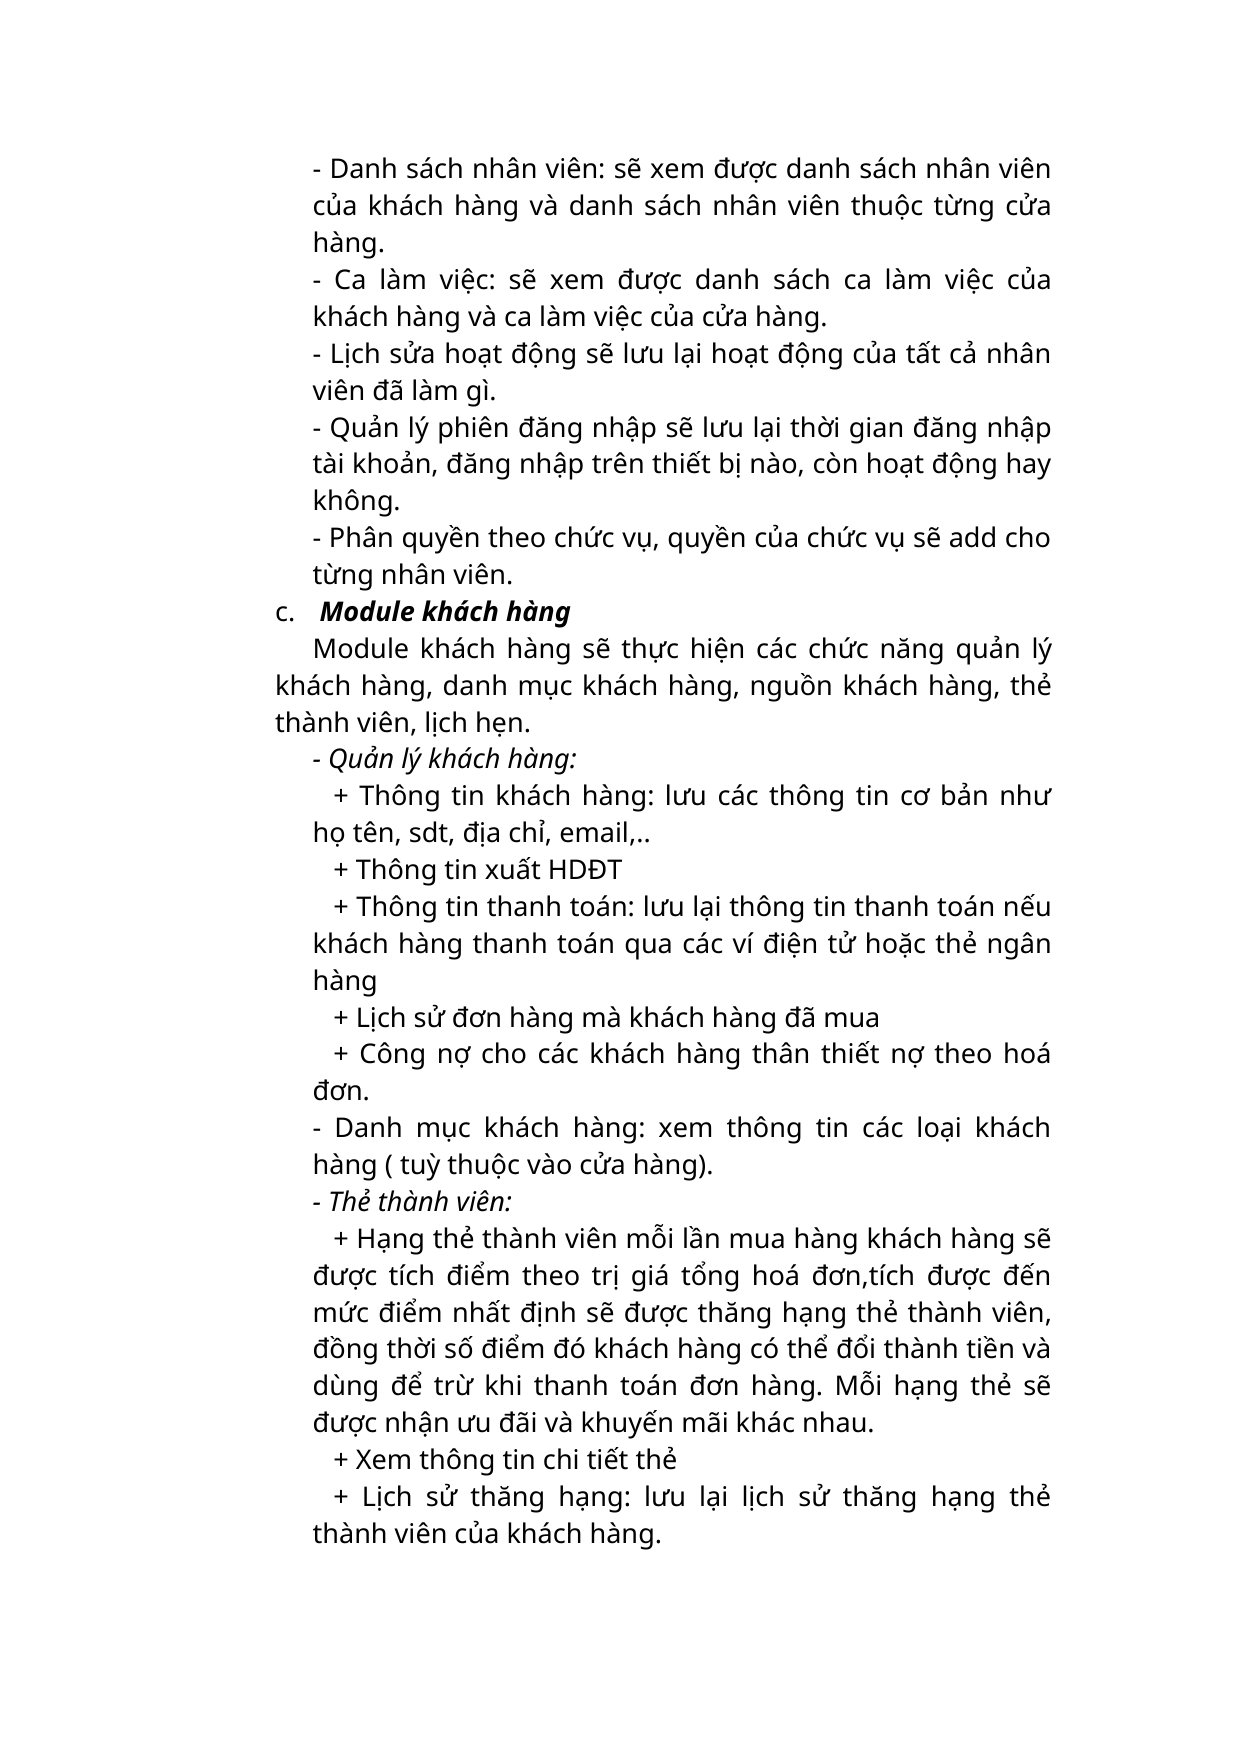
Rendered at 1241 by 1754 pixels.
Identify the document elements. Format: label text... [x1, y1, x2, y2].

text + Thông tin xuất HDĐT [312, 851, 1053, 887]
text + Thông tin khách hàng: lưu các thông tin cơ bản như họ tên, sdt, địa chỉ, email,.. [312, 777, 1053, 851]
list Module khách hàng [275, 592, 1053, 629]
text - Quản lý phiên đăng nhập sẽ lưu lại thời gian đăng nhập tài khoản, đăng nhập trên thiết bị nào, còn hoạt động hay không. [312, 408, 1053, 519]
text - Lịch sửa hoạt động sẽ lưu lại hoạt động của tất cả nhân viên đã làm gì. [312, 334, 1053, 408]
text + Hạng thẻ thành viên mỗi lần mua hàng khách hàng sẽ được tích điểm theo trị giá tổng hoá đơn,tích được đến mức điểm nhất định sẽ được thăng hạng thẻ thành viên, đồng thời số điểm đó khách hàng có thể đổi thành tiền và dùng để trừ khi thanh toán đơn hàng. Mỗi hạng thẻ sẽ được nhận ưu đãi và khuyến mãi khác nhau. [312, 1219, 1053, 1441]
text + Lịch sử đơn hàng mà khách hàng đã mua [312, 998, 1053, 1035]
text - Phân quyền theo chức vụ, quyền của chức vụ sẽ add cho từng nhân viên. [312, 519, 1053, 592]
text Module khách hàng sẽ thực hiện các chức năng quản lý khách hàng, danh mục khách hàng, nguồn khách hàng, thẻ thành viên, lịch hẹn. [275, 629, 1053, 740]
text - Quản lý khách hàng: [275, 740, 1053, 777]
text - Ca làm việc: sẽ xem được danh sách ca làm việc của khách hàng và ca làm việc của cửa hàng. [312, 261, 1053, 334]
text - Danh sách nhân viên: sẽ xem được danh sách nhân viên của khách hàng và danh sách nhân viên thuộc từng cửa hàng. [312, 150, 1053, 261]
text + Công nợ cho các khách hàng thân thiết nợ theo hoá đơn. [312, 1035, 1053, 1109]
text - Danh mục khách hàng: xem thông tin các loại khách hàng ( tuỳ thuộc vào cửa hàng). [312, 1109, 1053, 1182]
text + Xem thông tin chi tiết thẻ [312, 1441, 1053, 1477]
text - Thẻ thành viên: [275, 1182, 1053, 1219]
text + Thông tin thanh toán: lưu lại thông tin thanh toán nếu khách hàng thanh toán qua các ví điện tử hoặc thẻ ngân hàng [312, 887, 1053, 998]
text + Lịch sử thăng hạng: lưu lại lịch sử thăng hạng thẻ thành viên của khách hàng. [312, 1477, 1053, 1551]
